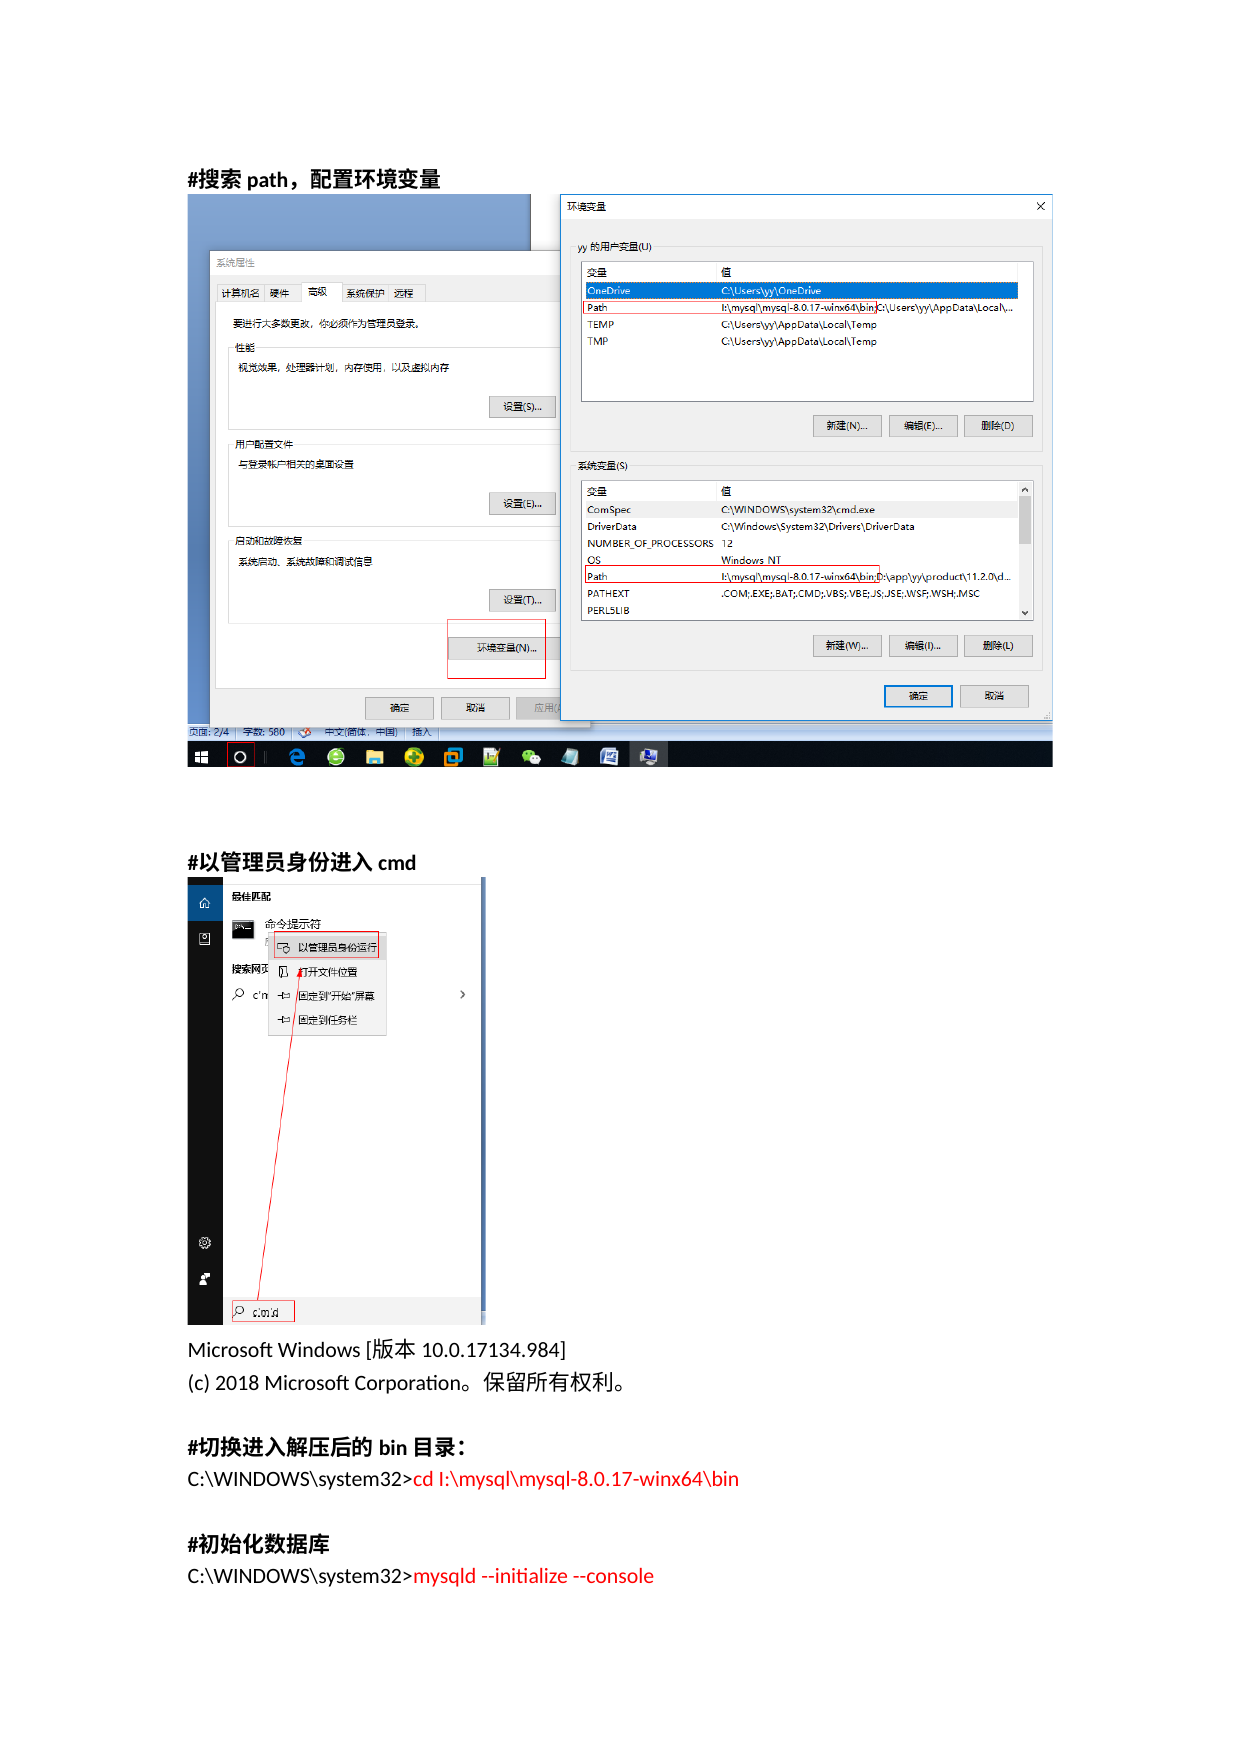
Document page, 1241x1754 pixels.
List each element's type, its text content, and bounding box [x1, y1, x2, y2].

text C:\WINDOWS\system32>mysqld --initialize --console [187, 1559, 1053, 1592]
picture [187, 194, 1053, 767]
text #初始化数据库 [187, 1527, 1053, 1559]
text Microsoft Windows [版本 10.0.17134.984] [187, 1332, 1053, 1364]
text #搜索path，配置环境变量 [187, 162, 1053, 194]
picture [187, 877, 486, 1325]
text C:\WINDOWS\system32>cd I:\mysql\mysql-8.0.17-winx64\bin [187, 1462, 1053, 1494]
text (c) 2018 Microsoft Corporation。保留所有权利。 [187, 1364, 1053, 1397]
text #以管理员身份进入cmd [187, 844, 1053, 877]
text #切换进入解压后的 bin 目录： [187, 1429, 1053, 1462]
